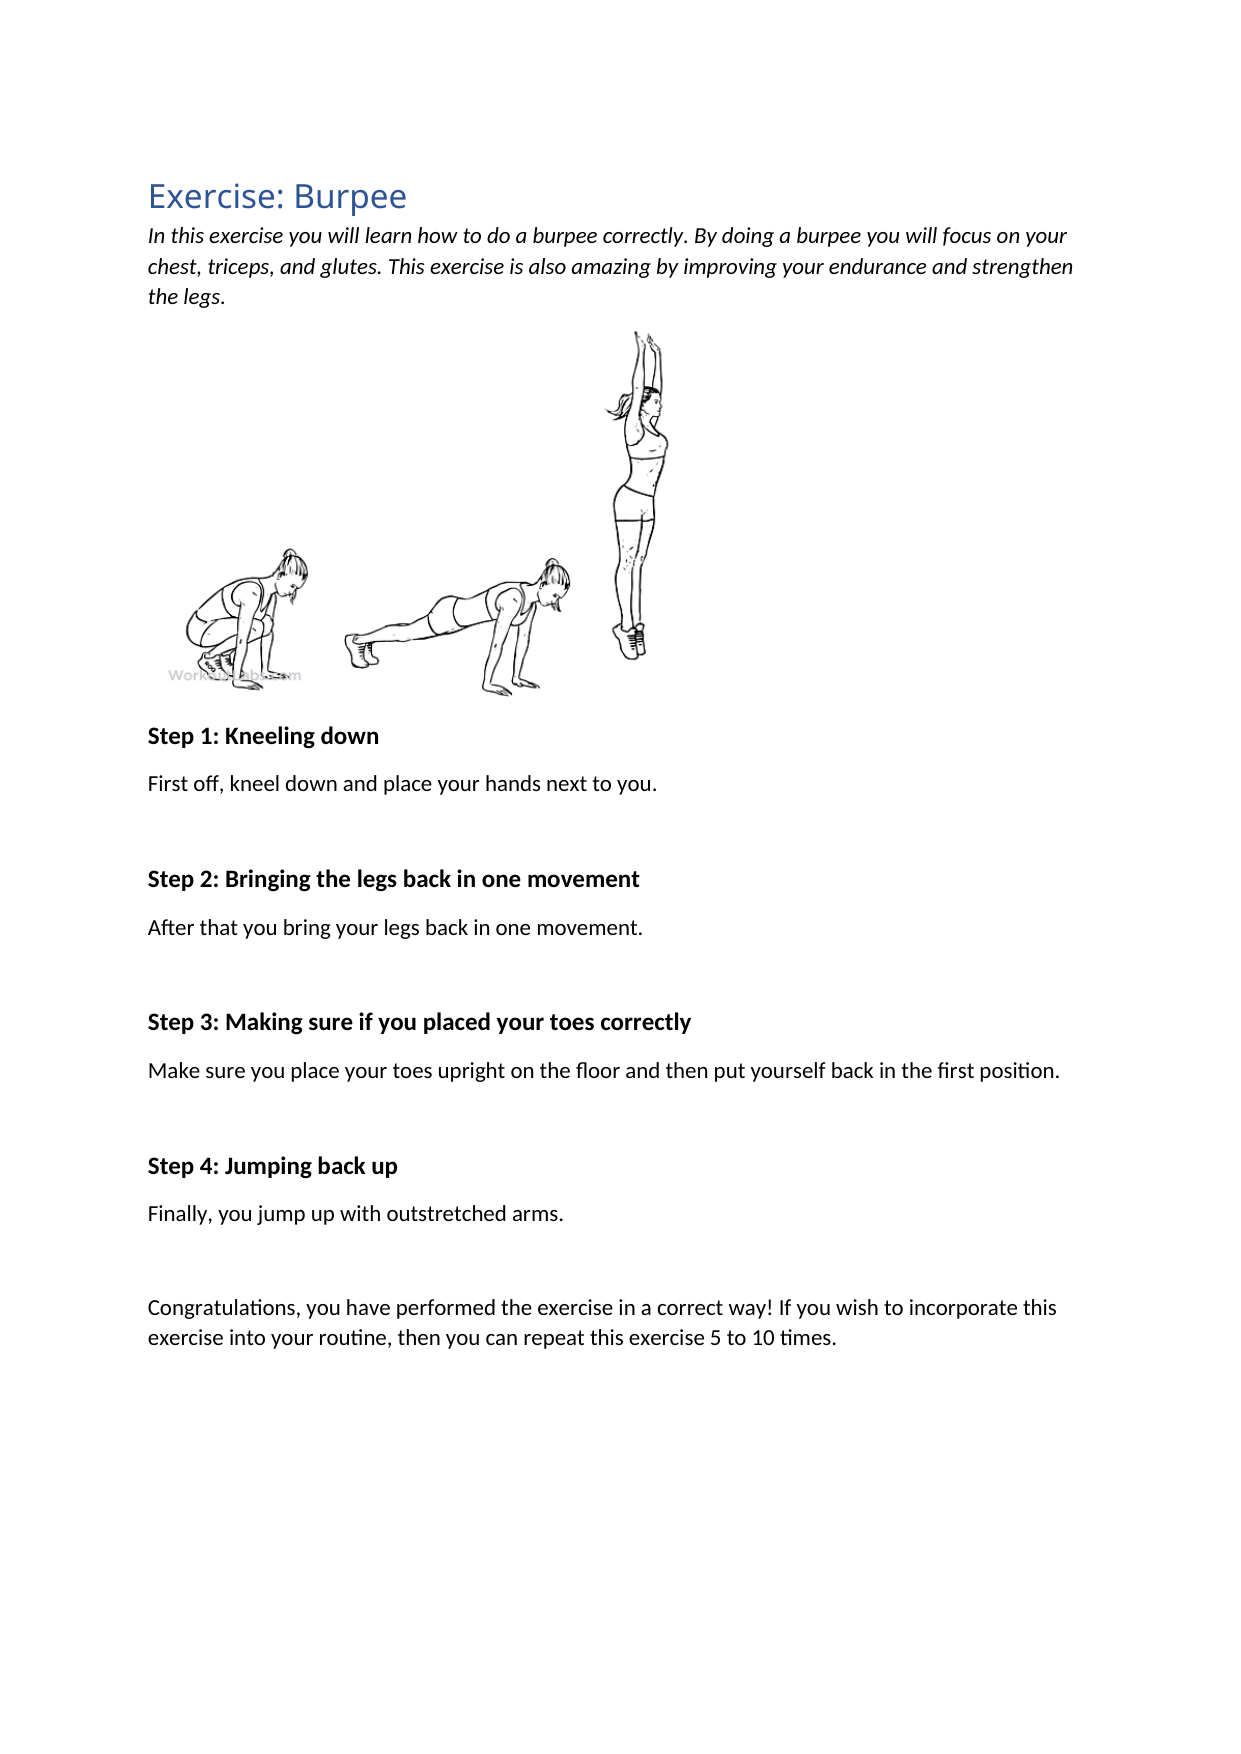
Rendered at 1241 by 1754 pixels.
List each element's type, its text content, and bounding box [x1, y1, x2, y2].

text Finally, you jump up with outstretched arms. [148, 1199, 1093, 1227]
picture [147, 328, 707, 701]
text Step 1: Kneeling down [148, 720, 1093, 750]
text Step 3: Making sure if you placed your toes correctly [148, 1007, 1093, 1037]
text Step 2: Bringing the legs back in one movement [148, 863, 1093, 894]
text Make sure you place your toes upright on the floor and then put yourself back in the first position. [148, 1056, 1093, 1084]
subtitle Exercise: Burpee [148, 173, 1093, 218]
text Step 4: Jumping back up [148, 1150, 1093, 1180]
text After that you bring your legs back in one movement. [148, 913, 1093, 941]
text First off, kneel down and place your hands next to you. [148, 769, 1093, 797]
text Congratulations, you have performed the exercise in a correct way! If you wish to incorporate this exercise into your routine, then you can repeat this exercise 5 to 10 times. [148, 1293, 1093, 1351]
text In this exercise you will learn how to do a burpee correctly. By doing a burpee you will focus on your chest, triceps, and glutes. This exercise is also amazing by improving your endurance and strengthen the legs. [148, 222, 1093, 310]
